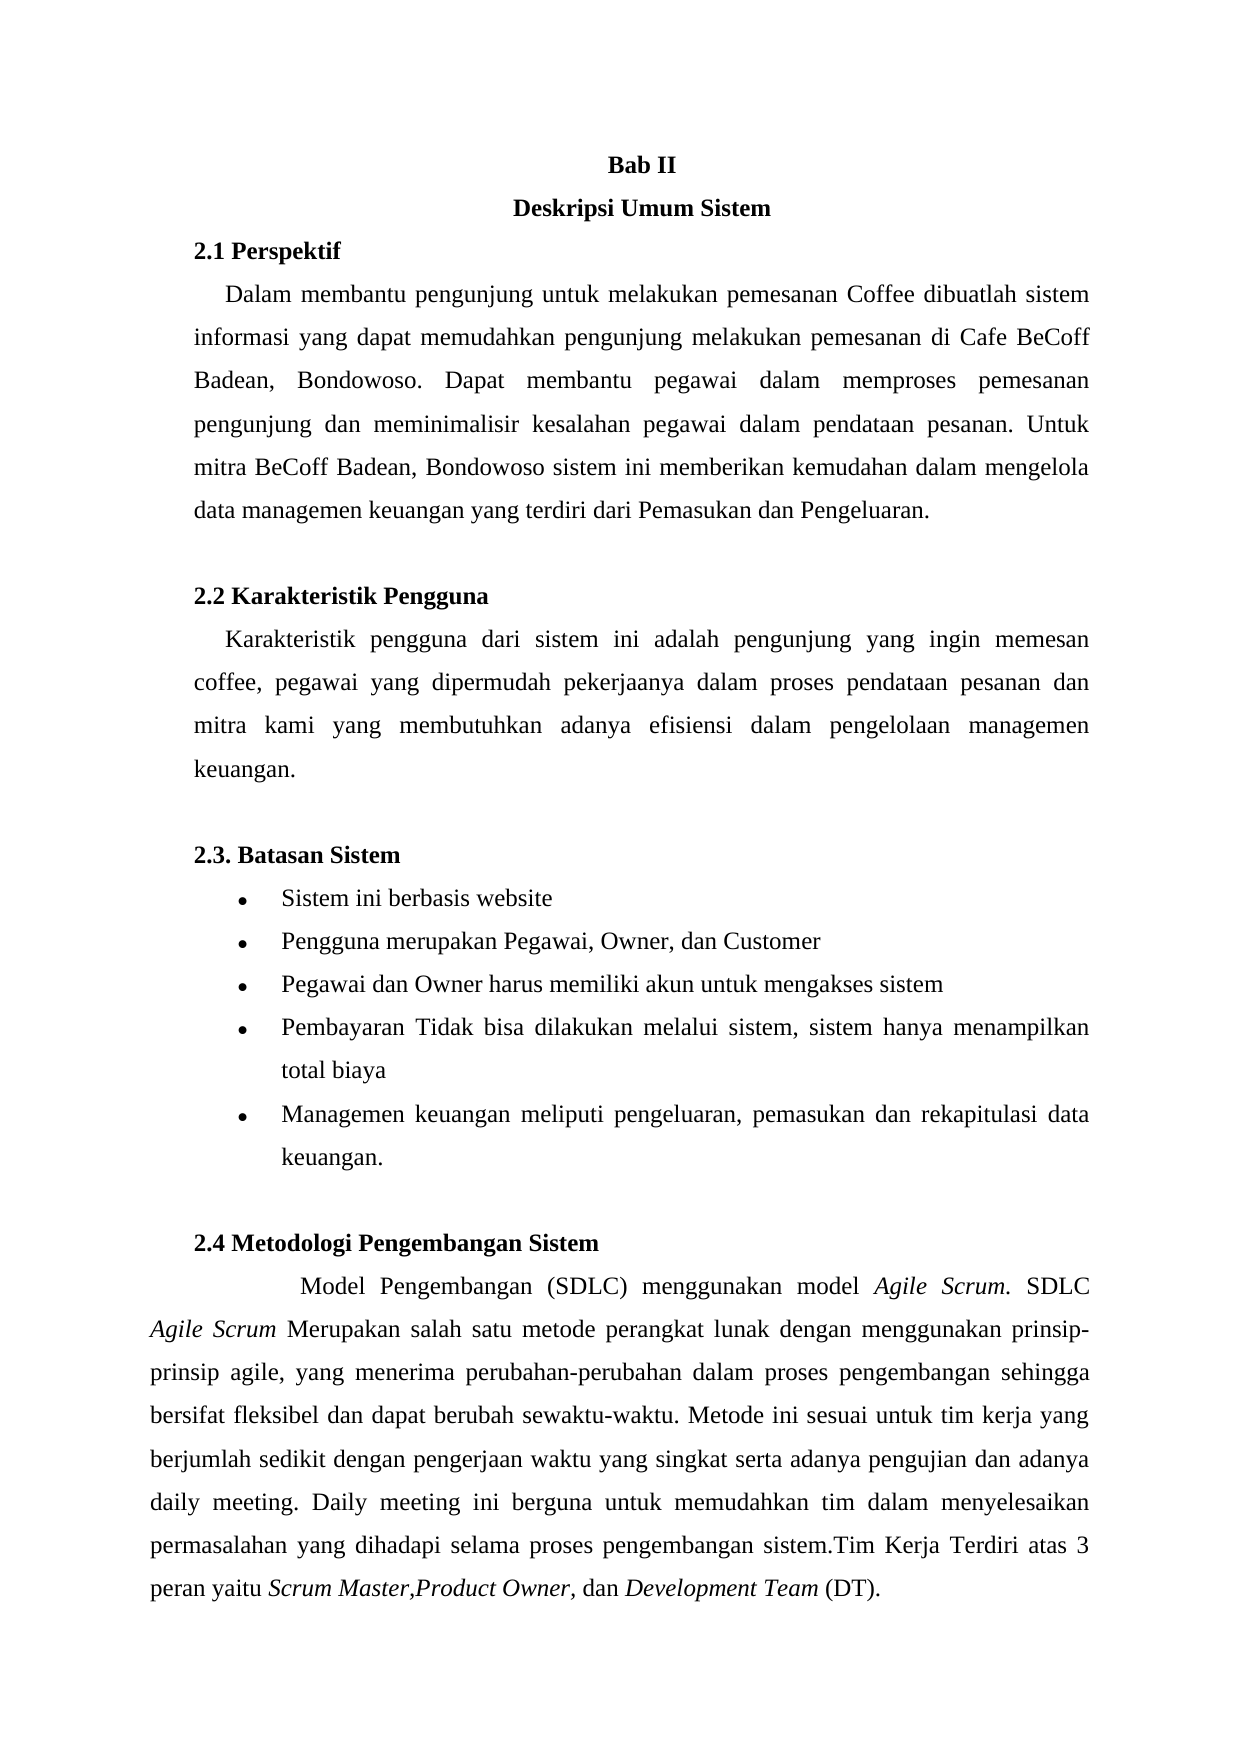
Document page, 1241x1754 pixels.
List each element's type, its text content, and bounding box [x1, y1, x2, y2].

list Pembayaran Tidak bisa dilakukan melalui sistem, sistem hanya menampilkan total biaya [237, 1012, 1090, 1084]
list Pegawai dan Owner harus memiliki akun untuk mengakses sistem [237, 969, 1090, 998]
text Bab II [194, 150, 1090, 179]
list Managemen keuangan meliputi pengeluaran, pemasukan dan rekapitulasi data keuangan. [237, 1099, 1090, 1171]
text 2.1 Perspektif [194, 236, 1090, 265]
text Dalam membantu pengunjung untuk melakukan pemesanan Coffee dibuatlah sistem informasi yang dapat memudahkan pengunjung melakukan pemesanan di Cafe BeCoff Badean, Bondowoso. Dapat membantu pegawai dalam memproses pemesanan pengunjung dan meminimalisir kesalahan pegawai dalam pendataan pesanan. Untuk mitra BeCoff Badean, Bondowoso sistem ini memberikan kemudahan dalam mengelola data managemen keuangan yang terdiri dari Pemasukan dan Pengeluaran. [194, 279, 1090, 524]
text 2.2 Karakteristik Pengguna [194, 581, 1090, 610]
text Deskripsi Umum Sistem [194, 193, 1090, 222]
list Pengguna merupakan Pegawai, Owner, dan Customer [237, 926, 1090, 955]
text Karakteristik pengguna dari sistem ini adalah pengunjung yang ingin memesan coffee, pegawai yang dipermudah pekerjaanya dalam proses pendataan pesanan dan mitra kami yang membutuhkan adanya efisiensi dalam pengelolaan managemen keuangan. [194, 624, 1090, 782]
text Model Pengembangan (SDLC) menggunakan model Agile Scrum. SDLC Agile Scrum Merupakan salah satu metode perangkat lunak dengan menggunakan prinsip-prinsip agile, yang menerima perubahan-perubahan dalam proses pengembangan sehingga bersifat fleksibel dan dapat berubah sewaktu-waktu. Metode ini sesuai untuk tim kerja yang berjumlah sedikit dengan pengerjaan waktu yang singkat serta adanya pengujian dan adanya daily meeting. Daily meeting ini berguna untuk memudahkan tim dalam menyelesaikan permasalahan yang dihadapi selama proses pengembangan sistem.Tim Kerja Terdiri atas 3 peran yaitu Scrum Master,Product Owner, dan Development Team (DT). [150, 1271, 1090, 1602]
text 2.4 Metodologi Pengembangan Sistem [150, 1228, 1090, 1257]
text 2.3. Batasan Sistem [194, 840, 1090, 869]
list Sistem ini berbasis website [237, 883, 1090, 912]
